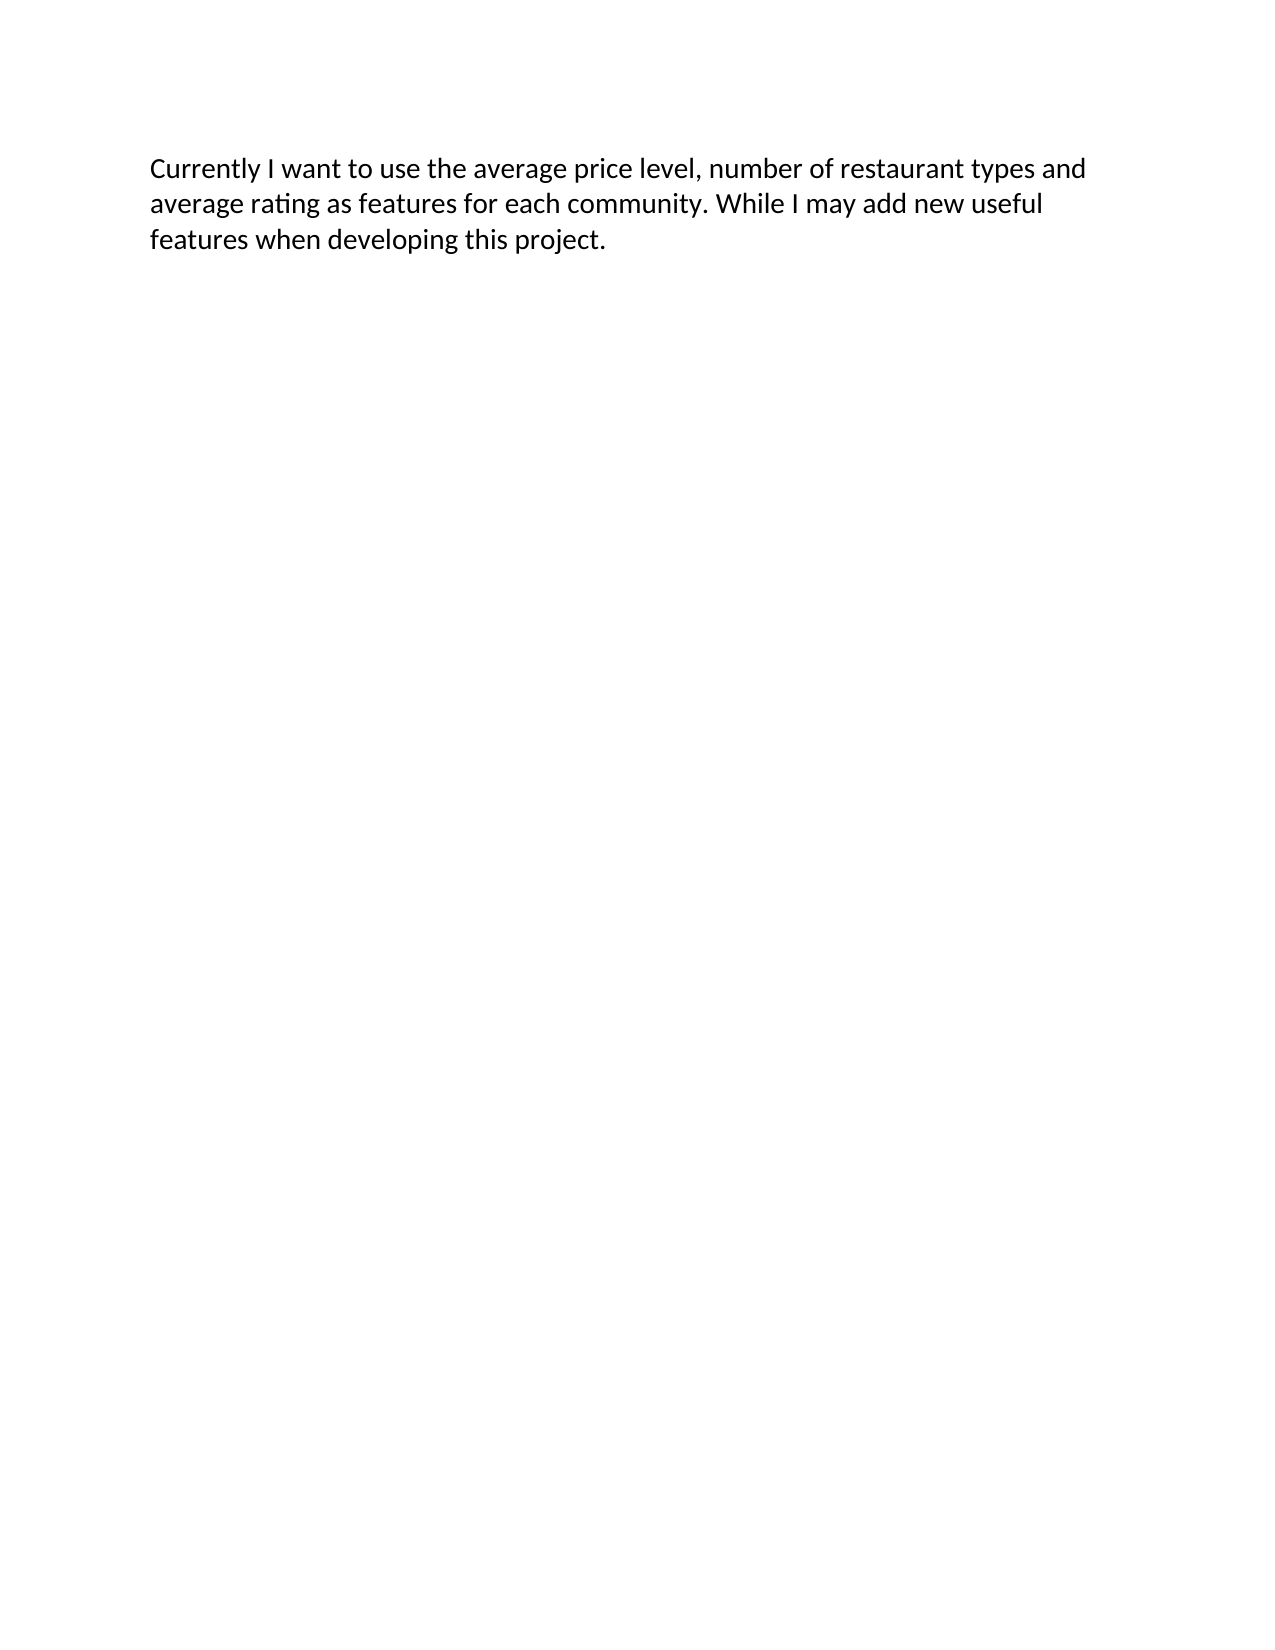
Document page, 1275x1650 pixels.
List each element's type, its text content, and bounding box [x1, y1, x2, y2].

text Currently I want to use the average price level, number of restaurant types and average rating as features for each community. While I may add new useful features when developing this project. [150, 150, 1125, 257]
